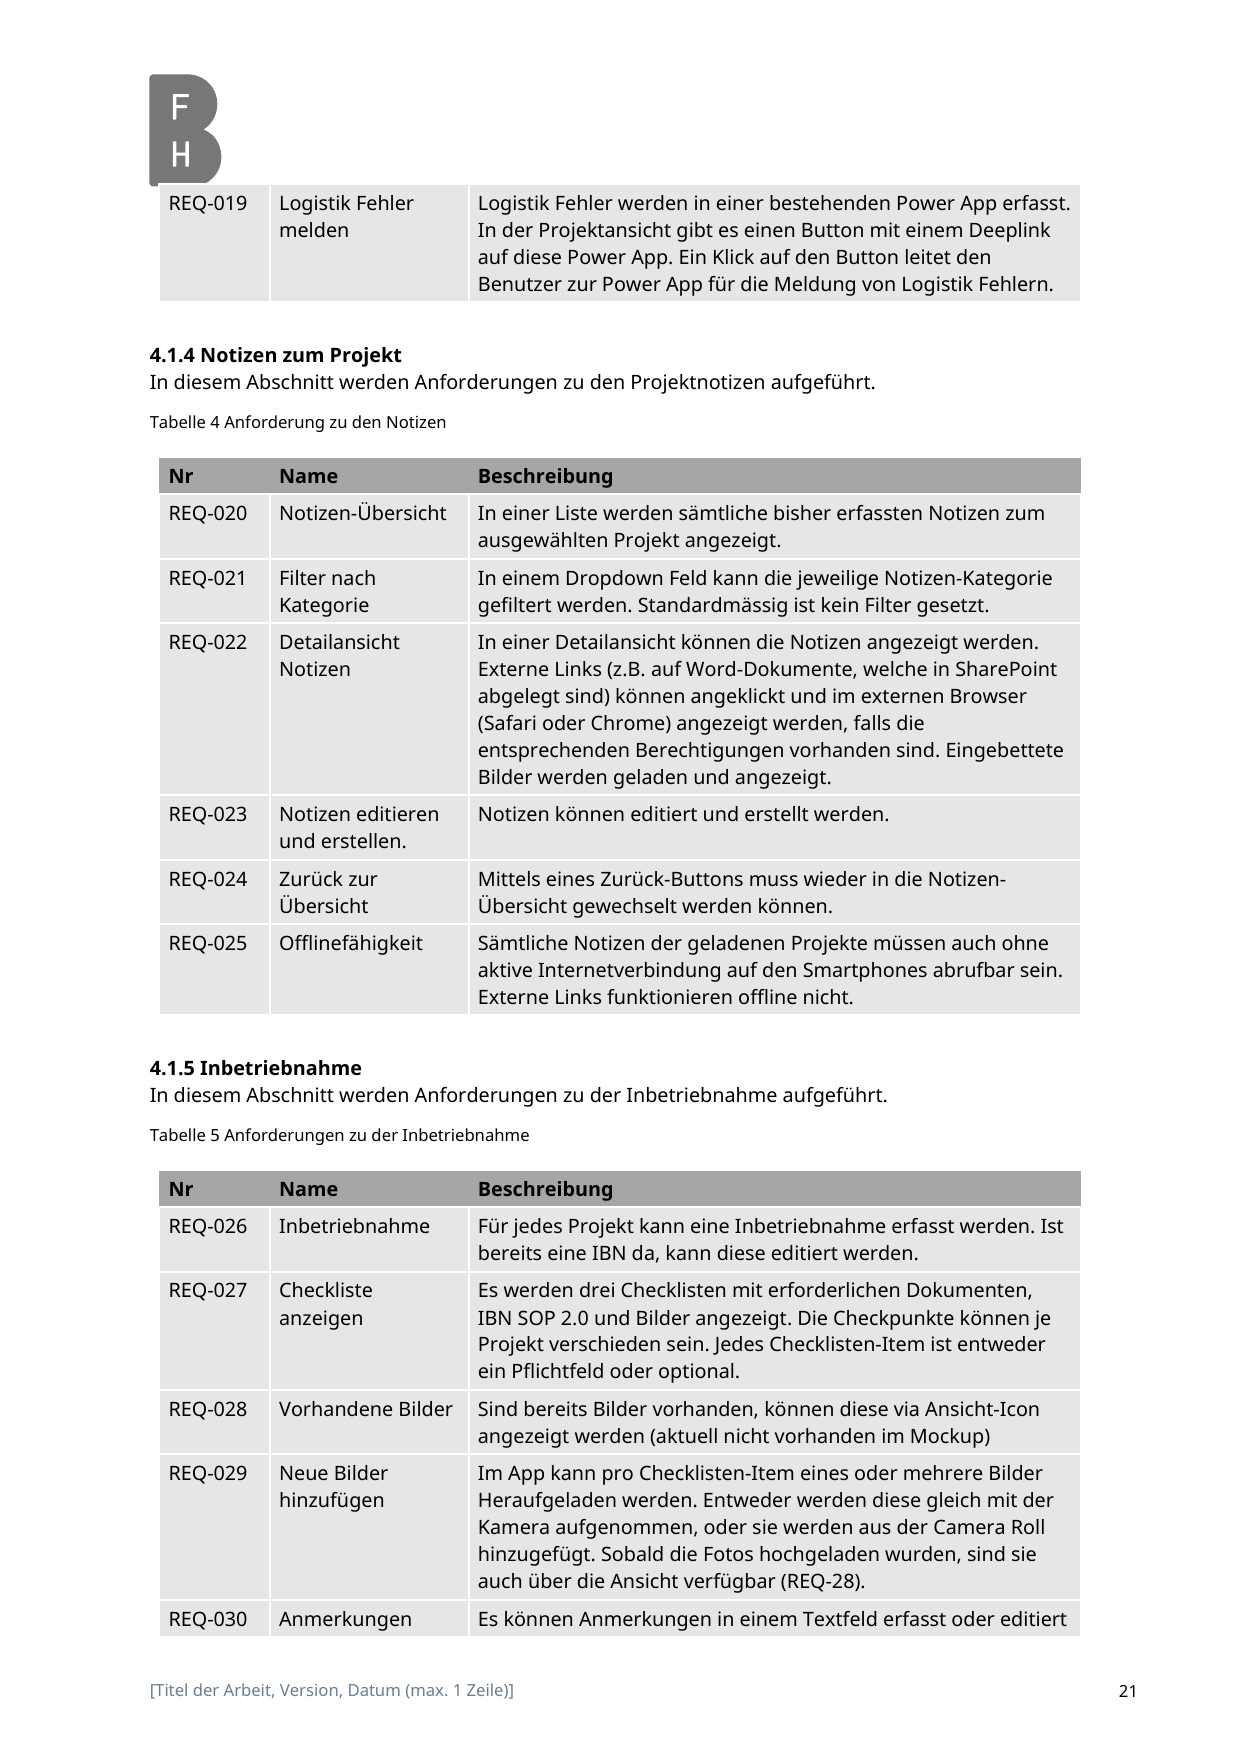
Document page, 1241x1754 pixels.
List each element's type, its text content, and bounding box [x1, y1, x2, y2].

table_cell REQ-028 [160, 1391, 269, 1453]
table_cell Sind bereits Bilder vorhanden, können diese via Ansicht-Icon angezeigt werden (aktuell nicht vorhanden im Mockup) [470, 1391, 1080, 1453]
table_cell REQ-029 [160, 1455, 269, 1598]
table_cell In einer Liste werden sämtliche bisher erfassten Notizen zum ausgewählten Projekt angezeigt. [470, 495, 1080, 558]
table_cell Zurück zur Übersicht [271, 861, 468, 923]
table_header Beschreibung [469, 458, 1081, 493]
table_cell Für jedes Projekt kann eine Inbetriebnahme erfasst werden. Ist bereits eine IBN da, kann diese editiert werden. [470, 1208, 1080, 1271]
table_cell Anmerkungen [271, 1601, 468, 1636]
text In diesem Abschnitt werden Anforderungen zu den Projektnotizen aufgeführt. [149, 368, 1136, 395]
table_cell REQ-020 [160, 495, 269, 558]
subtitle Inbetriebnahme [149, 1054, 1136, 1081]
table_cell REQ-022 [160, 624, 269, 794]
table_header Nr [159, 1171, 270, 1206]
table_cell Sämtliche Notizen der geladenen Projekte müssen auch ohne aktive Internetverbindung auf den Smartphones abrufbar sein. Externe Links funktionieren offline nicht. [470, 925, 1080, 1014]
table_cell Im App kann pro Checklisten-Item eines oder mehrere Bilder Heraufgeladen werden. Entweder werden diese gleich mit der Kamera aufgenommen, oder sie werden aus der Camera Roll hinzugefügt. Sobald die Fotos hochgeladen wurden, sind sie auch über die Ansicht verfügbar (REQ-28). [470, 1455, 1080, 1598]
table_cell Offlinefähigkeit [271, 925, 468, 1014]
table_cell Vorhandene Bilder [271, 1391, 468, 1453]
table_header Beschreibung [469, 1171, 1081, 1206]
table_cell REQ-030 [160, 1601, 269, 1636]
table_cell REQ-027 [160, 1273, 269, 1389]
table_cell Logistik Fehler werden in einer bestehenden Power App erfasst. In der Projektansicht gibt es einen Button mit einem Deeplink auf diese Power App. Ein Klick auf den Button leitet den Benutzer zur Power App für die Meldung von Logistik Fehlern. [470, 185, 1080, 301]
table_cell Notizen editieren und erstellen. [271, 796, 468, 859]
subtitle Notizen zum Projekt [149, 341, 1136, 368]
table_header Nr [159, 458, 270, 493]
table_cell Mittels eines Zurück-Buttons muss wieder in die Notizen-Übersicht gewechselt werden können. [470, 861, 1080, 923]
table_cell Es können Anmerkungen in einem Textfeld erfasst oder editiert werden. Dabei ist keine Formatierung vorgesehen, also einfach ein Textfeld. [470, 1601, 1080, 1636]
table_cell Logistik Fehler melden [271, 185, 468, 301]
table_cell Neue Bilder hinzufügen [271, 1455, 468, 1598]
table_cell REQ-021 [160, 560, 269, 622]
table_cell Filter nach Kategorie [271, 560, 468, 622]
table_header Name [270, 458, 469, 493]
table_cell Notizen können editiert und erstellt werden. [470, 796, 1080, 859]
table_cell REQ-023 [160, 796, 269, 859]
table_cell REQ-024 [160, 861, 269, 923]
text In diesem Abschnitt werden Anforderungen zu der Inbetriebnahme aufgeführt. [149, 1081, 1136, 1108]
table_cell Notizen-Übersicht [271, 495, 468, 558]
table_cell In einem Dropdown Feld kann die jeweilige Notizen-Kategorie gefiltert werden. Standardmässig ist kein Filter gesetzt. [470, 560, 1080, 622]
table_cell Detailansicht Notizen [271, 624, 468, 794]
table_cell In einer Detailansicht können die Notizen angezeigt werden. Externe Links (z.B. auf Word-Dokumente, welche in SharePoint abgelegt sind) können angeklickt und im externen Browser (Safari oder Chrome) angezeigt werden, falls die entsprechenden Berechtigungen vorhanden sind. Eingebettete Bilder werden geladen und angezeigt. [470, 624, 1080, 794]
table_cell Inbetriebnahme [271, 1208, 468, 1271]
table_header Name [270, 1171, 469, 1206]
table_cell Es werden drei Checklisten mit erforderlichen Dokumenten, IBN SOP 2.0 und Bilder angezeigt. Die Checkpunkte können je Projekt verschieden sein. Jedes Checklisten-Item ist entweder ein Pflichtfeld oder optional. [470, 1273, 1080, 1389]
table_cell Checkliste anzeigen [271, 1273, 468, 1389]
table_cell REQ-019 [160, 185, 269, 301]
table_cell REQ-026 [160, 1208, 269, 1271]
table_cell REQ-025 [160, 925, 269, 1014]
